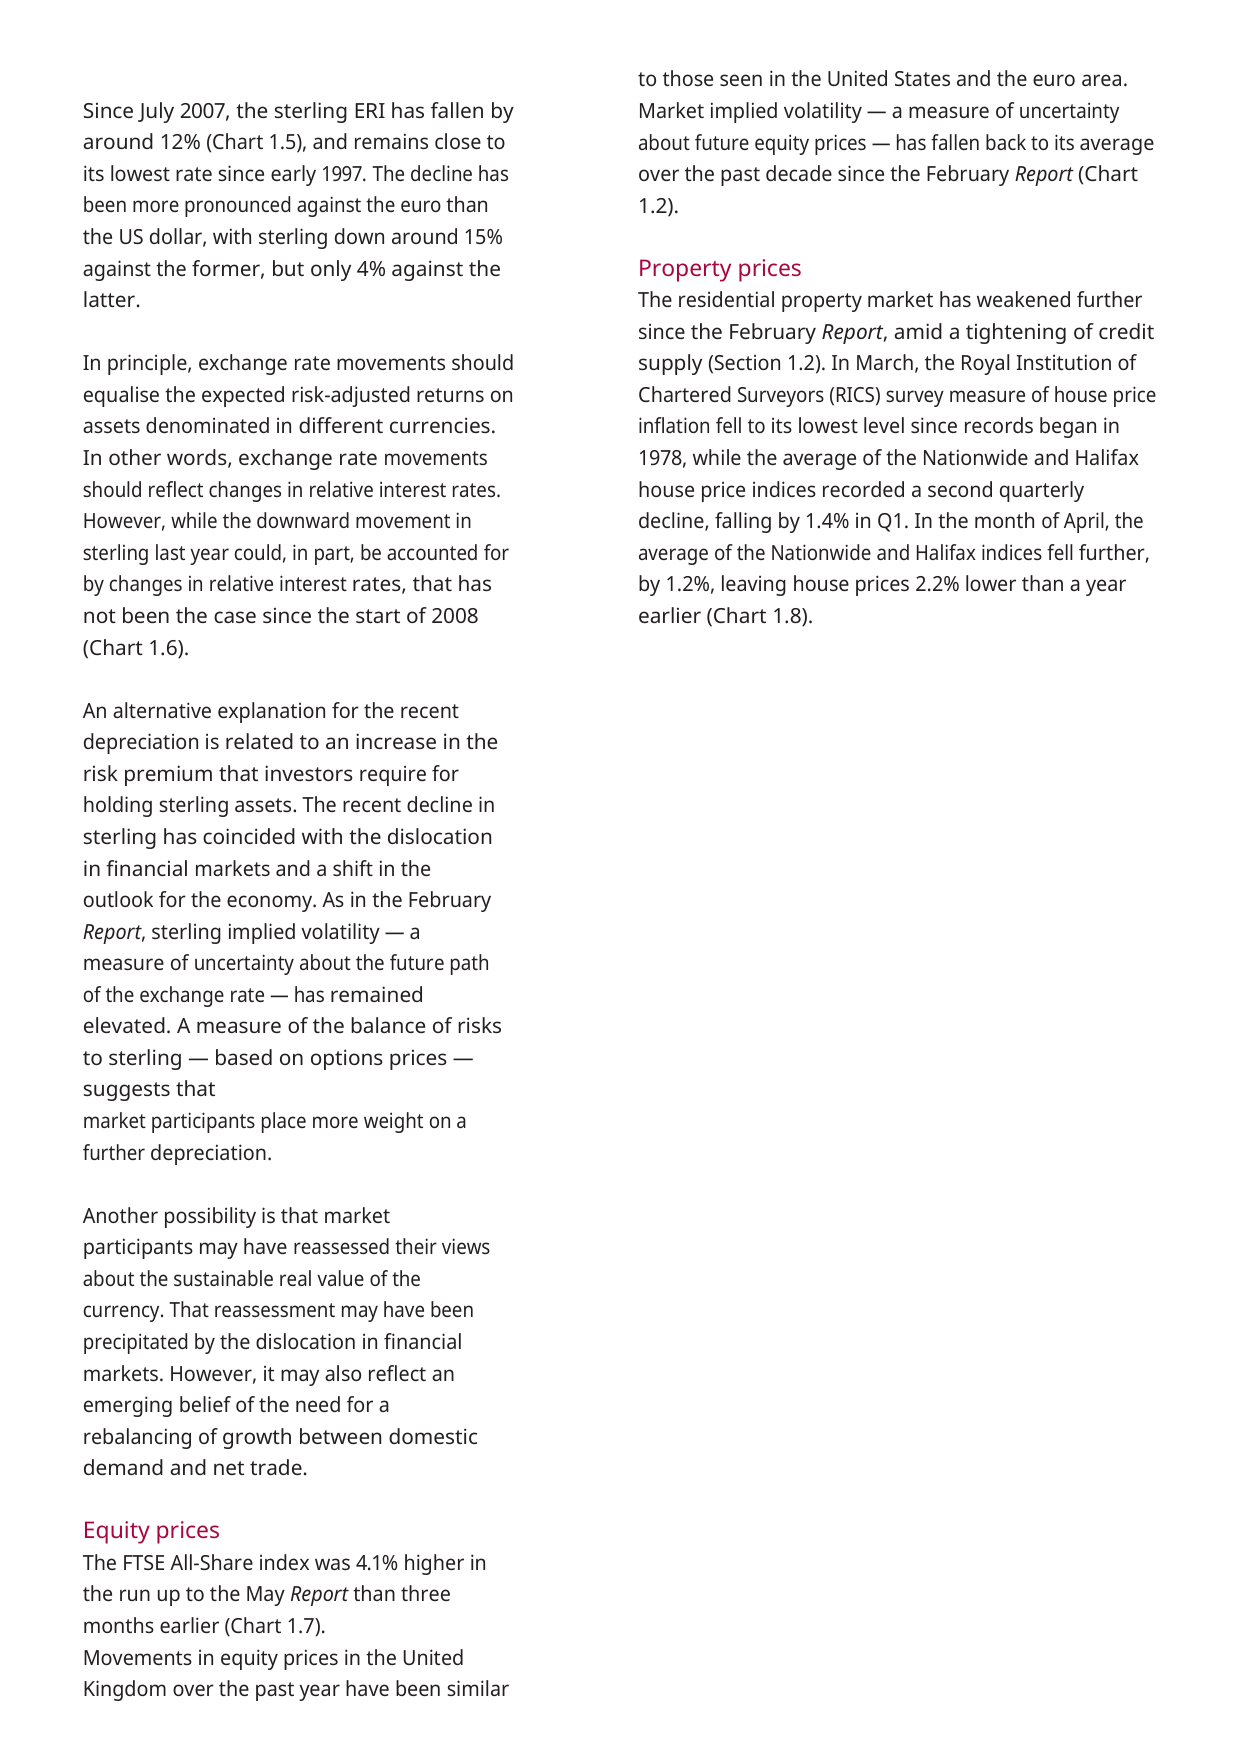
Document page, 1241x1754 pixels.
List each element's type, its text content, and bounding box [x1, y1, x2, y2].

text Movements in equity prices in the United Kingdom over the past year have been similar to those seen in the United States and the euro area. Market implied volatility — a measure of uncertainty about future equity prices — has fallen back to its average over the past decade since the February Report (Chart 1.2). [83, 1643, 518, 1703]
text market participants place more weight on a further depreciation. [83, 1106, 518, 1166]
subtitle Equity prices [83, 1514, 533, 1545]
text Movements in equity prices in the United Kingdom over the past year have been similar to those seen in the United States and the euro area. Market implied volatility — a measure of uncertainty about future equity prices — has fallen back to its average over the past decade since the February Report (Chart 1.2). [638, 64, 1159, 219]
text An alternative explanation for the recent depreciation is related to an increase in the risk premium that investors require for holding sterling assets. The recent decline in sterling has coincided with the dislocation in financial markets and a shift in the outlook for the economy. As in the February Report, sterling implied volatility — a measure of uncertainty about the future path of the exchange rate — has remained elevated. A measure of the balance of risks to sterling — based on options prices — suggests that [83, 696, 504, 1103]
text Another possibility is that market participants may have reassessed their views about the sustainable real value of the currency. That reassessment may have been precipitated by the dislocation in financial markets. However, it may also reflect an emerging belief of the need for a rebalancing of growth between domestic demand and net trade. [83, 1201, 499, 1482]
subtitle Property prices [638, 252, 1173, 283]
text The FTSE All-Share index was 4.1% higher in the run up to the May Report than three months earlier (Chart 1.7). [83, 1548, 489, 1639]
text Since July 2007, the sterling ERI has fallen by around 12% (Chart 1.5), and remains close to its lowest rate since early 1997. The decline has been more pronounced against the euro than the US dollar, with sterling down around 15% against the former, but only 4% against the latter. [83, 96, 518, 314]
text In principle, exchange rate movements should equalise the expected risk-adjusted returns on assets denominated in different currencies. In other words, exchange rate movements should reflect changes in relative interest rates. However, while the downward movement in sterling last year could, in part, be accounted for by changes in relative interest rates, that has not been the case since the start of 2008 (Chart 1.6). [83, 348, 518, 661]
text The residential property market has weakened further since the February Report, amid a tightening of credit supply (Section 1.2). In March, the Royal Institution of Chartered Surveyors (RICS) survey measure of house price inflation fell to its lowest level since records began in 1978, while the average of the Nationwide and Halifax house price indices recorded a second quarterly decline, falling by 1.4% in Q1. In the month of April, the average of the Nationwide and Halifax indices fell further, by 1.2%, leaving house prices 2.2% lower than a year earlier (Chart 1.8). [638, 285, 1159, 629]
